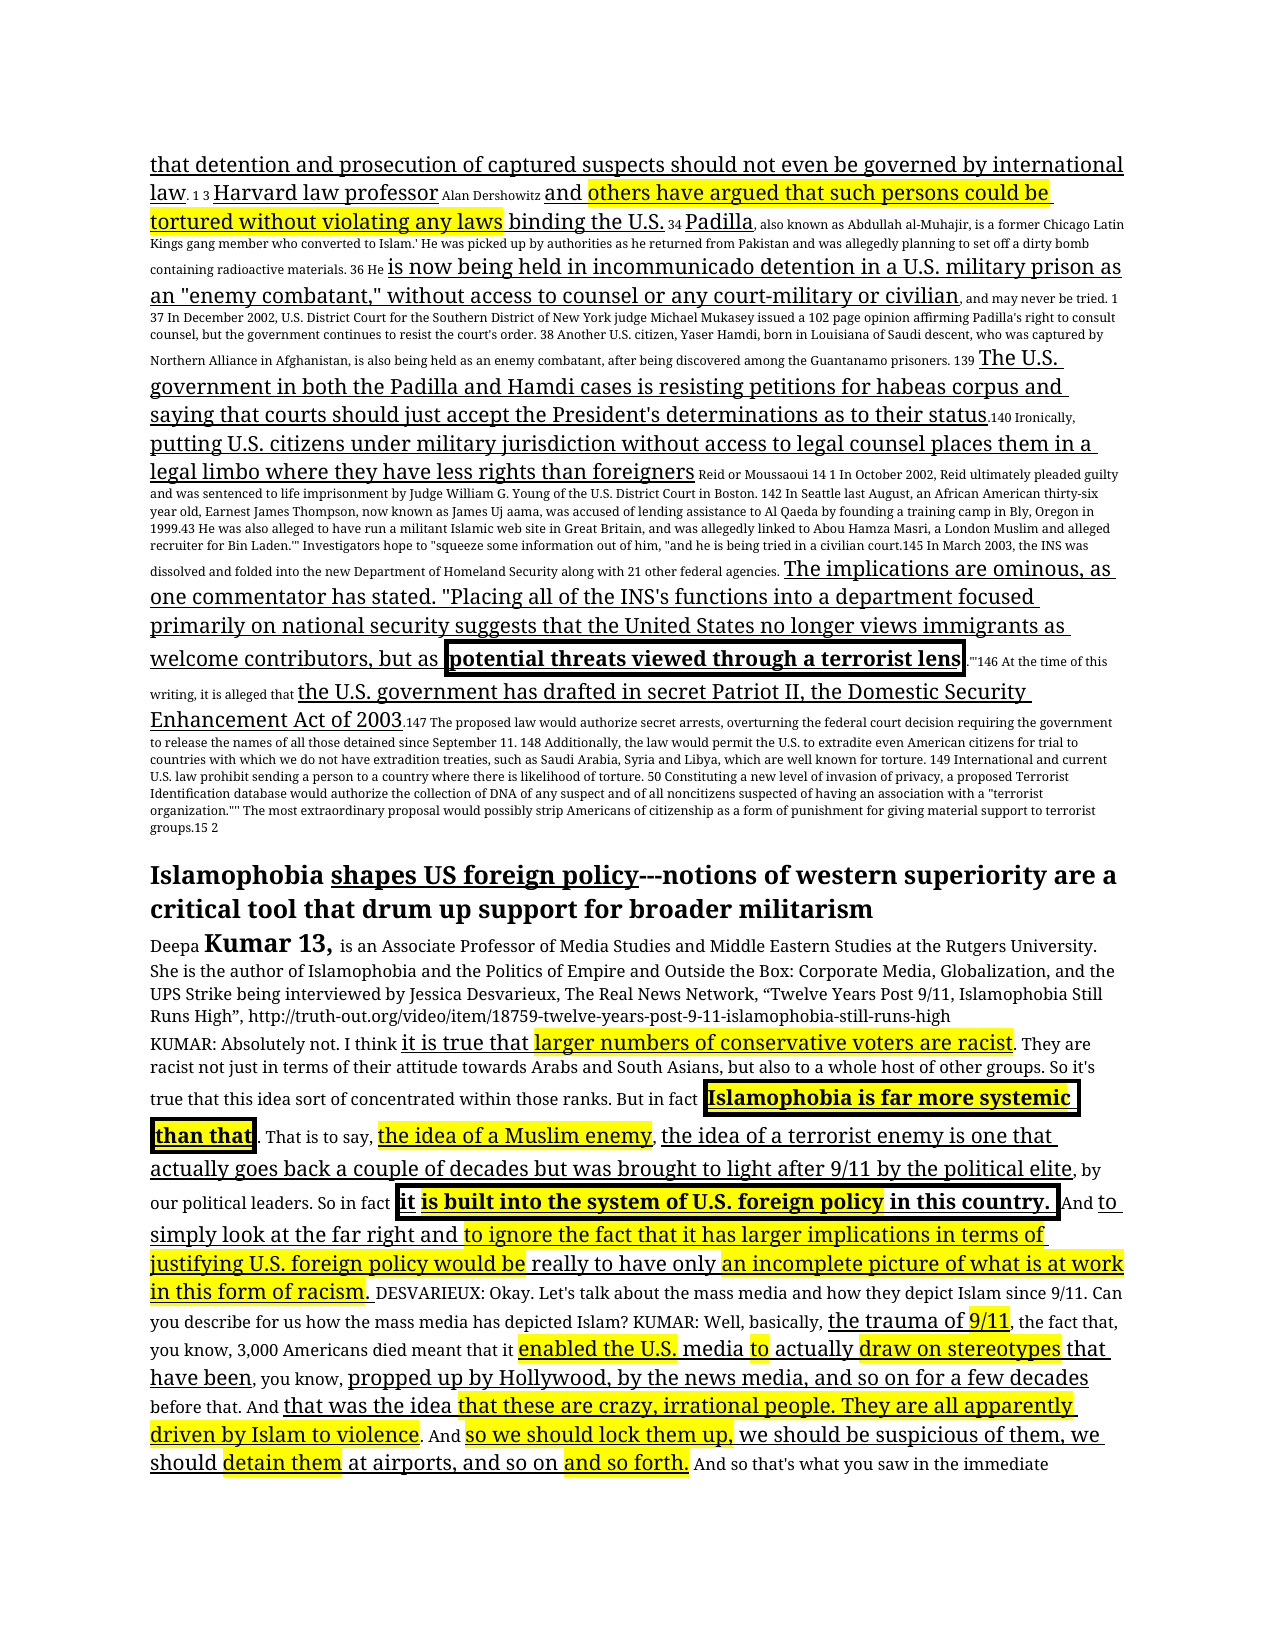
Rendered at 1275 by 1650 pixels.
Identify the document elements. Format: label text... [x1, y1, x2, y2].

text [150, 150, 1125, 836]
text Deepa Kumar 13, is an Associate Professor of Media Studies and Middle Eastern Studies at the Rutgers University. She is the author of Islamophobia and the Politics of Empire and Outside the Box: Corporate Media, Globalization, and the UPS Strike being interviewed by Jessica Desvarieux, The Real News Network, “Twelve Years Post 9/11, Islamophobia Still Runs High”, http://truth-out.org/video/item/18759-twelve-years-post-9-11-islamophobia-still-runs-high [150, 925, 1125, 1028]
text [150, 1028, 1125, 1477]
subtitle Islamophobia shapes US foreign policy---notions of western superiority are a critical tool that drum up support for broader militarism [150, 857, 1125, 925]
